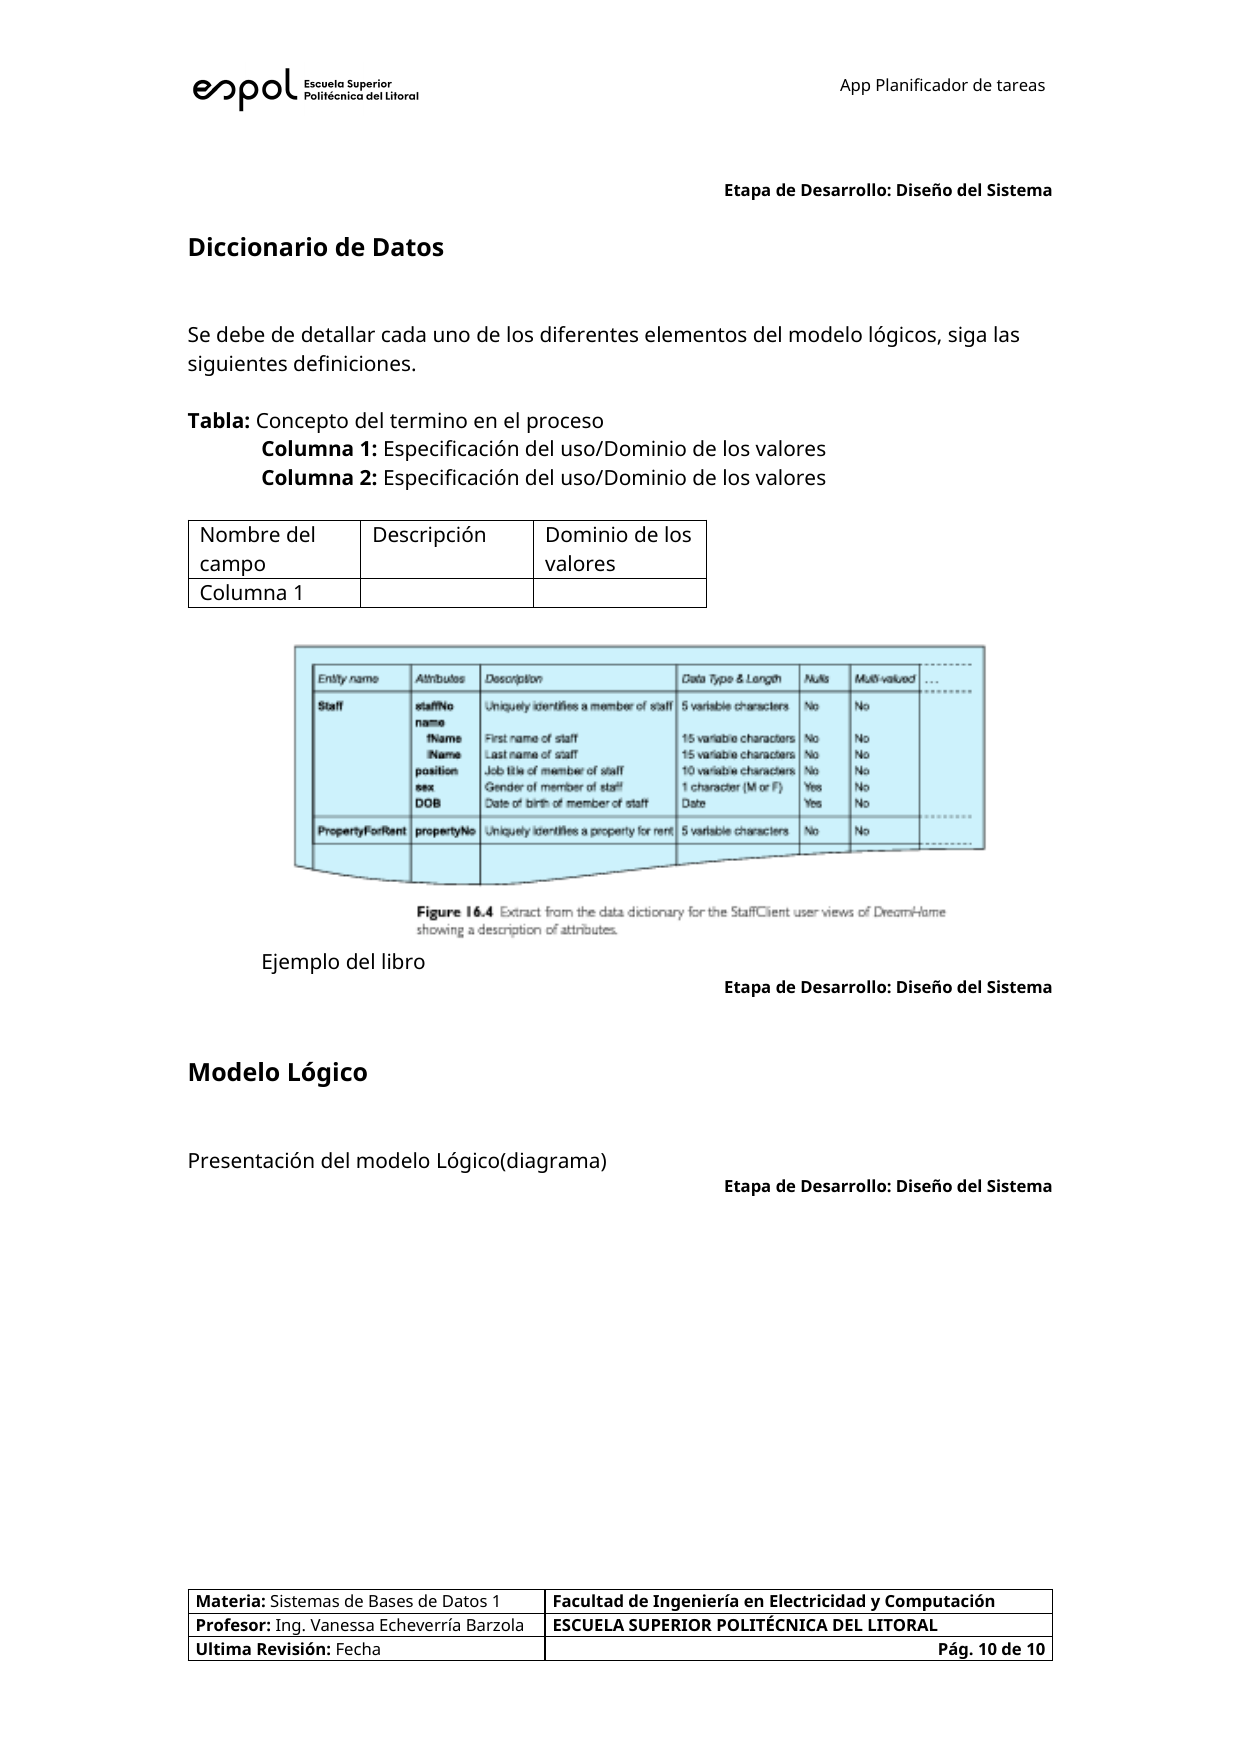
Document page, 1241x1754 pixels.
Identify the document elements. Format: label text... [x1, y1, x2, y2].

table_cell Columna 1 [189, 579, 360, 607]
subtitle Modelo Lógico [187, 1055, 1053, 1089]
text Ejemplo del libro [187, 947, 1053, 975]
table_header Dominio de los valores [534, 521, 706, 577]
picture [261, 636, 1009, 947]
text Tabla: Concepto del termino en el proceso [187, 406, 1053, 434]
subtitle Etapa de Desarrollo: Diseño del Sistema [187, 178, 1053, 201]
text Presentación del modelo Lógico(diagrama) [187, 1146, 1053, 1174]
table_header Descripción [361, 521, 533, 577]
text Columna 1: Especificación del uso/Dominio de los valores [187, 434, 1053, 463]
text Columna 2: Especificación del uso/Dominio de los valores [187, 463, 1053, 491]
subtitle Etapa de Desarrollo: Diseño del Sistema [187, 1174, 1053, 1197]
table_cell [534, 579, 706, 607]
picture [187, 62, 422, 116]
subtitle Etapa de Desarrollo: Diseño del Sistema [187, 975, 1053, 998]
table_header Nombre del campo [189, 521, 360, 577]
table_cell [361, 579, 533, 607]
subtitle Diccionario de Datos [187, 229, 1053, 264]
text Se debe de detallar cada uno de los diferentes elementos del modelo lógicos, siga las siguientes definiciones. [187, 321, 1053, 377]
